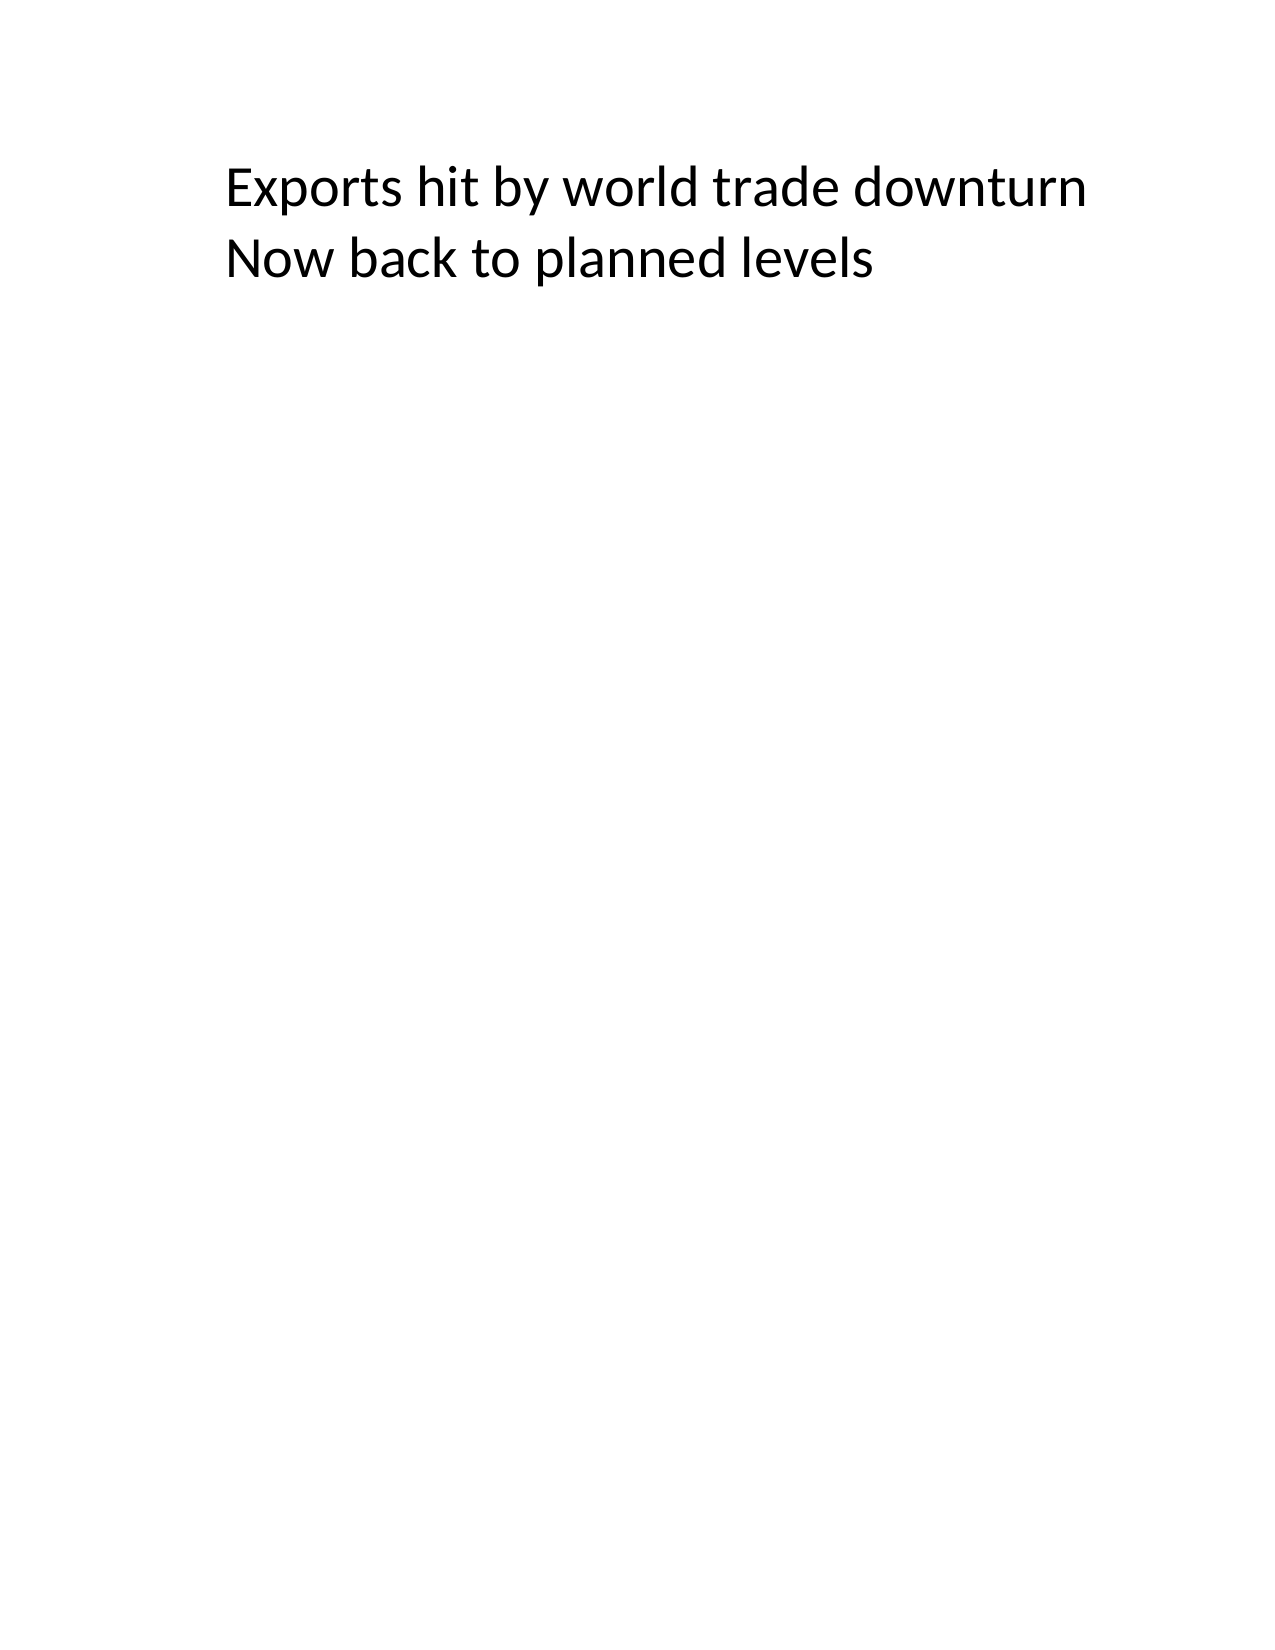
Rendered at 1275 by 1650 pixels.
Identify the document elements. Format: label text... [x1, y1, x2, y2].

subtitle Exports hit by world trade downturn [225, 150, 1125, 221]
subtitle Now back to planned levels [225, 221, 1125, 292]
